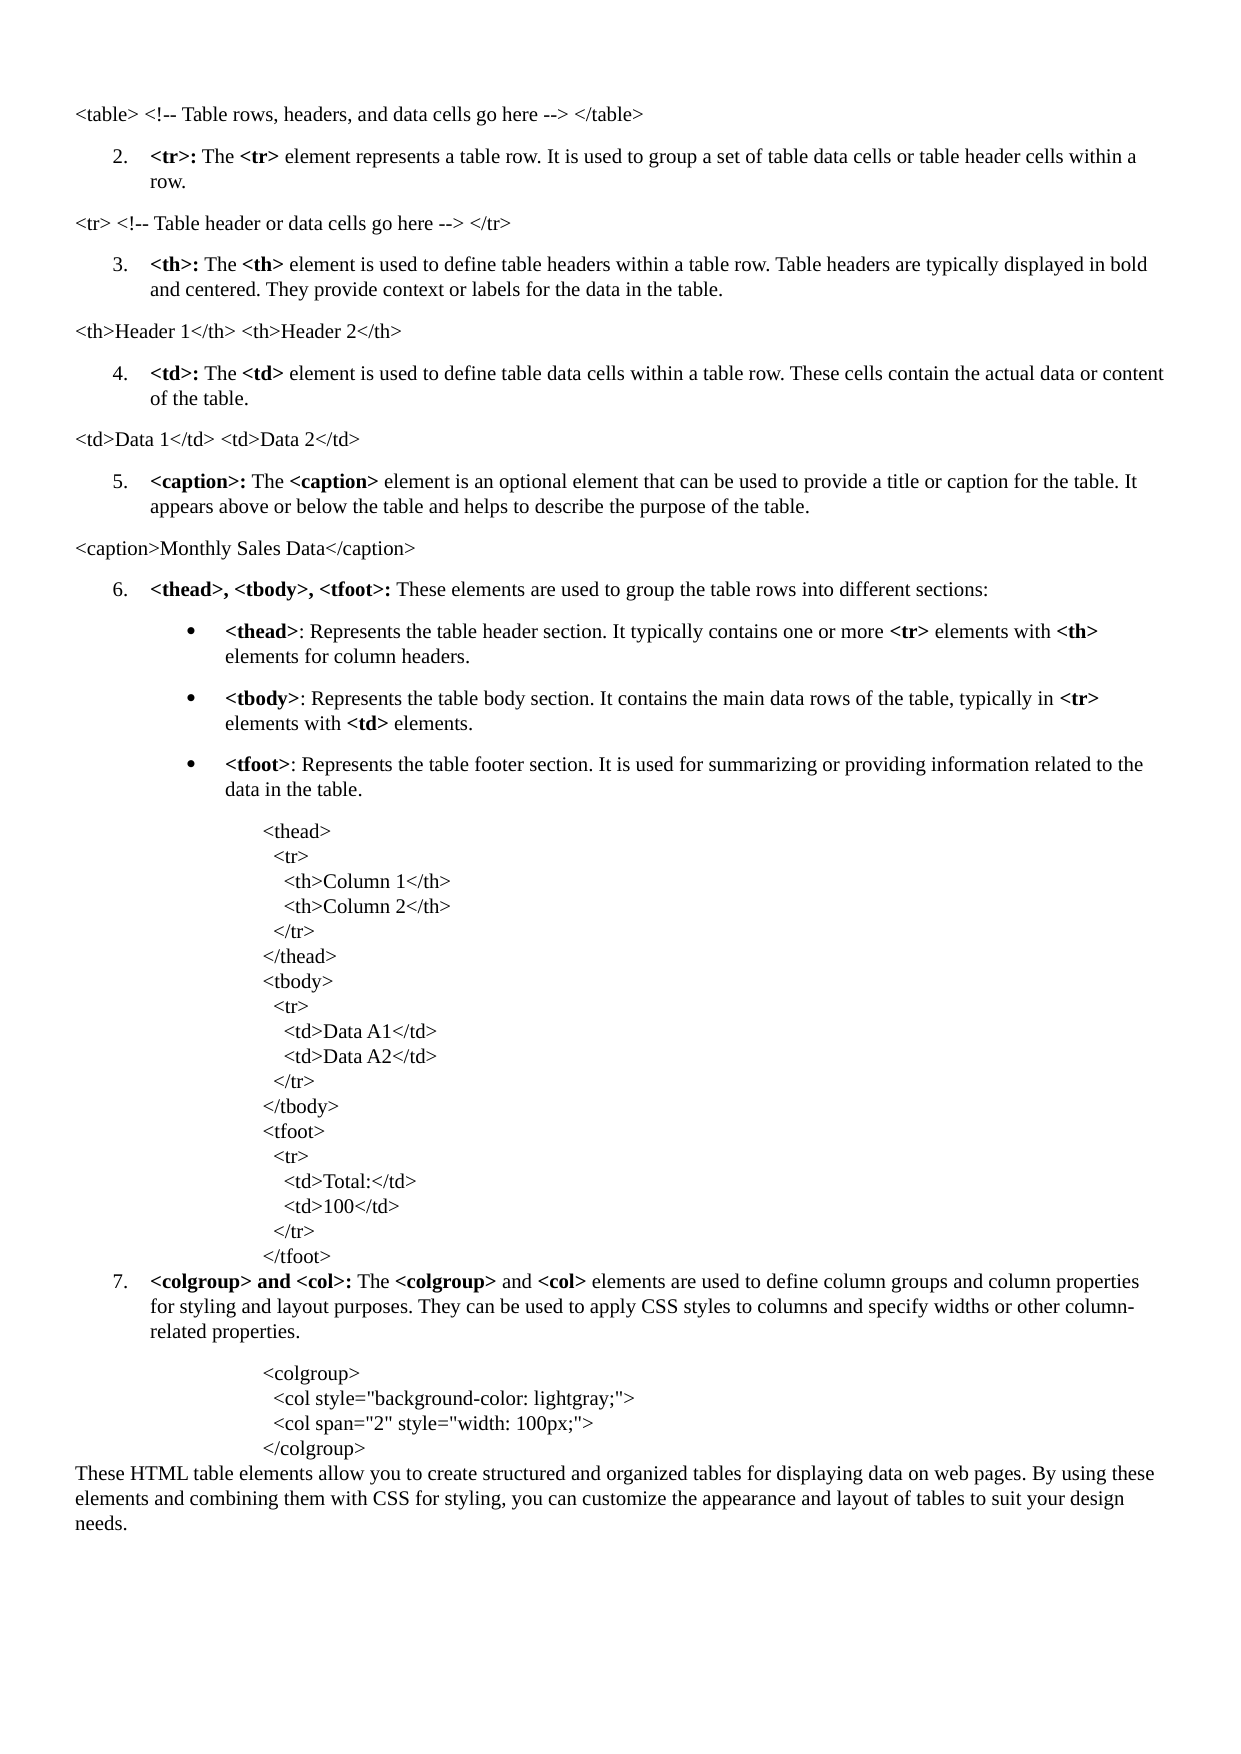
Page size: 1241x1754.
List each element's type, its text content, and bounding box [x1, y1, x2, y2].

text </tr> [262, 918, 1165, 943]
text <table> <!-- Table rows, headers, and data cells go here --> </table> [75, 102, 1165, 127]
text <tbody> [262, 968, 1165, 993]
list <thead>: Represents the table header section. It typically contains one or more <tr> elements with <th> elements for column headers. [187, 618, 1165, 668]
text <colgroup> [262, 1360, 1165, 1385]
text </tr> [262, 1218, 1165, 1243]
text <thead> [262, 818, 1165, 843]
text <th>Column 1</th> [262, 868, 1165, 893]
text <col style="background-color: lightgray;"> [262, 1385, 1165, 1410]
text These HTML table elements allow you to create structured and organized tables for displaying data on web pages. By using these elements and combining them with CSS for styling, you can customize the appearance and layout of tables to suit your design needs. [75, 1460, 1165, 1535]
text <td>Total:</td> [262, 1168, 1165, 1193]
text <caption>Monthly Sales Data</caption> [75, 535, 1165, 560]
text </tr> [262, 1068, 1165, 1093]
text <tr> [262, 843, 1165, 868]
text <col span="2" style="width: 100px;"> [262, 1410, 1165, 1435]
text <th>Column 2</th> [262, 893, 1165, 918]
text <tr> <!-- Table header or data cells go here --> </tr> [75, 210, 1165, 235]
text </colgroup> [262, 1435, 1165, 1460]
text </thead> [262, 943, 1165, 968]
list <th>: The <th> element is used to define table headers within a table row. Table headers are typically displayed in bold and centered. They provide context or labels for the data in the table. [112, 252, 1165, 302]
text </tbody> [262, 1093, 1165, 1118]
text </tfoot> [262, 1243, 1165, 1268]
list <colgroup> and <col>: The <colgroup> and <col> elements are used to define column groups and column properties for styling and layout purposes. They can be used to apply CSS styles to columns and specify widths or other column-related properties. [112, 1268, 1165, 1343]
list <caption>: The <caption> element is an optional element that can be used to provide a title or caption for the table. It appears above or below the table and helps to describe the purpose of the table. [112, 468, 1165, 518]
list <tfoot>: Represents the table footer section. It is used for summarizing or providing information related to the data in the table. [187, 752, 1165, 802]
text <td>100</td> [262, 1193, 1165, 1218]
list <thead>, <tbody>, <tfoot>: These elements are used to group the table rows into different sections: [112, 577, 1165, 602]
text <th>Header 1</th> <th>Header 2</th> [75, 318, 1165, 343]
text <td>Data A1</td> [262, 1018, 1165, 1043]
list <tbody>: Represents the table body section. It contains the main data rows of the table, typically in <tr> elements with <td> elements. [187, 685, 1165, 735]
list <tr>: The <tr> element represents a table row. It is used to group a set of table data cells or table header cells within a row. [112, 143, 1165, 193]
text <tr> [262, 993, 1165, 1018]
text <td>Data 1</td> <td>Data 2</td> [75, 427, 1165, 452]
text <tr> [262, 1143, 1165, 1168]
text <td>Data A2</td> [262, 1043, 1165, 1068]
text <tfoot> [262, 1118, 1165, 1143]
list <td>: The <td> element is used to define table data cells within a table row. These cells contain the actual data or content of the table. [112, 360, 1165, 410]
